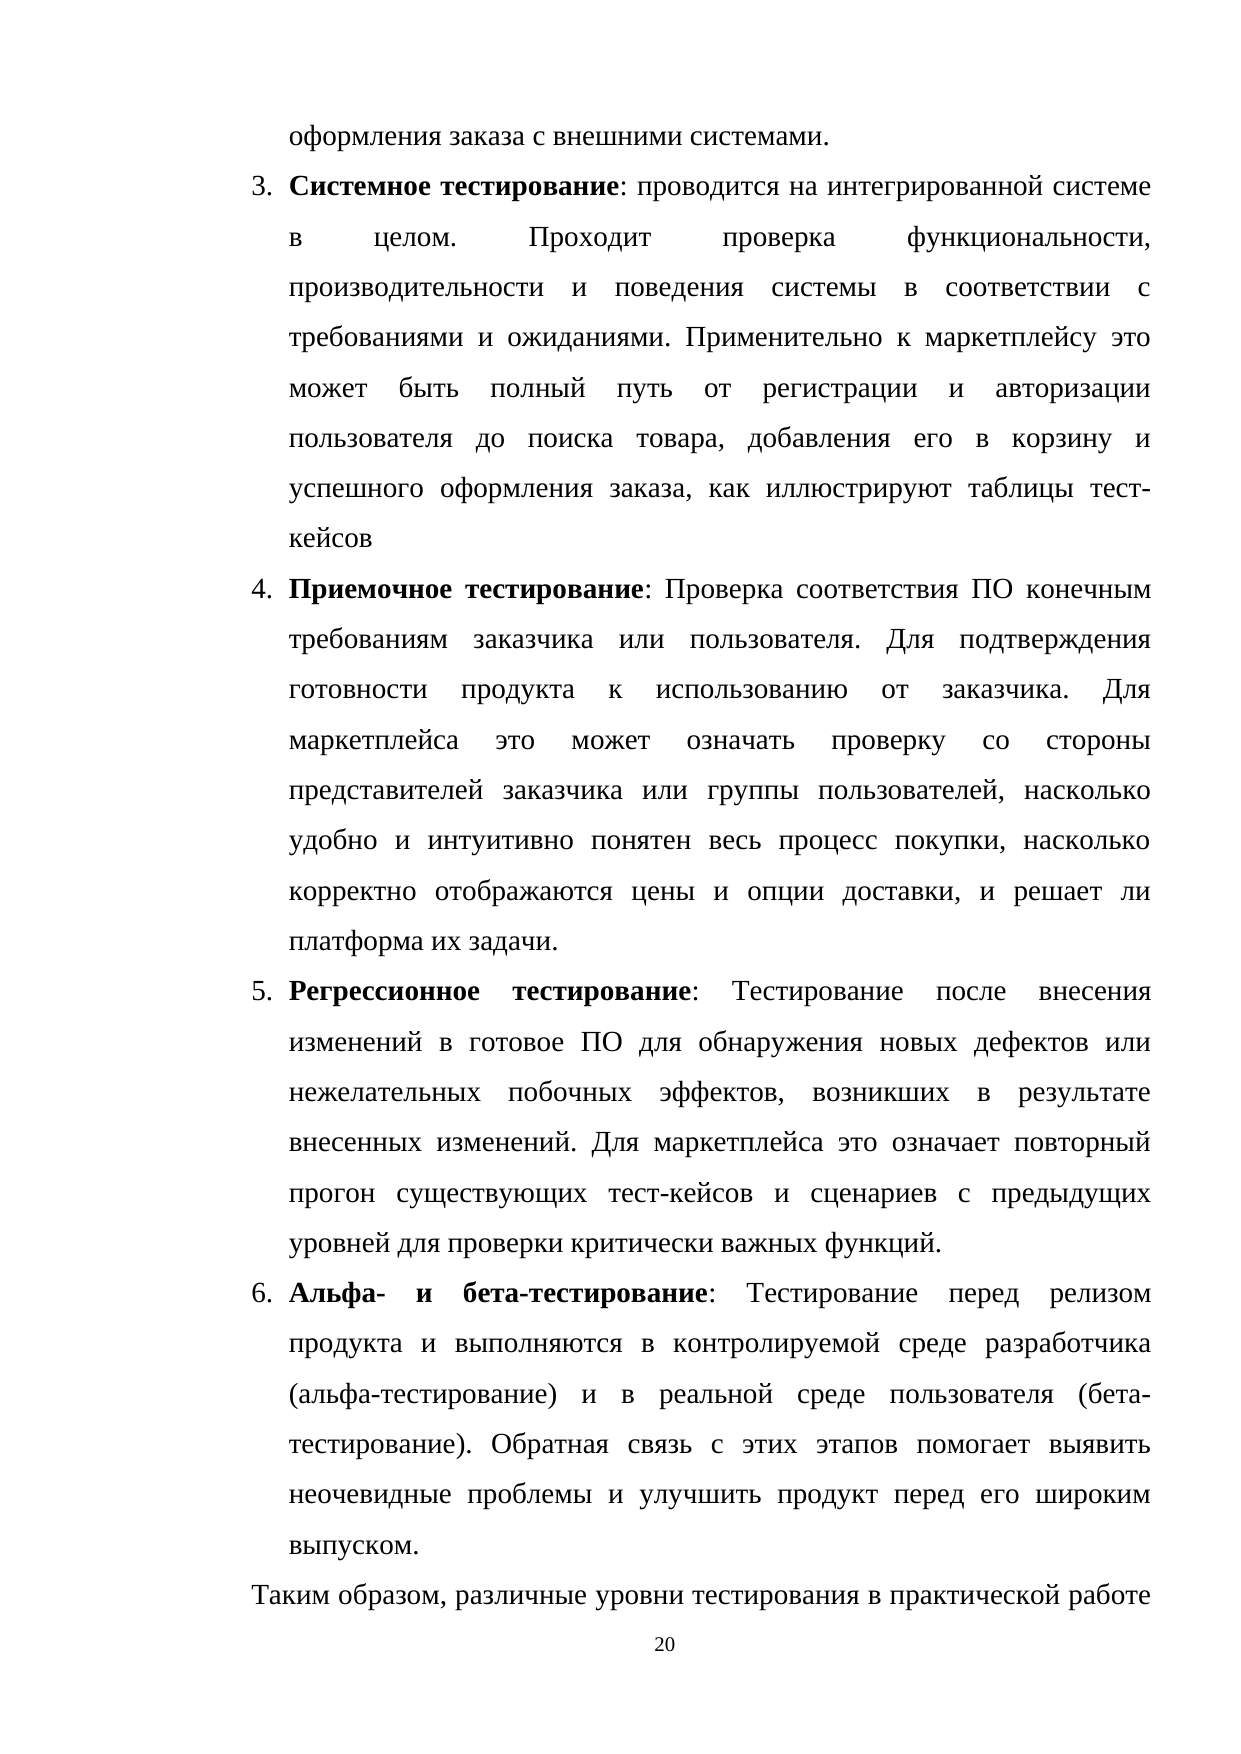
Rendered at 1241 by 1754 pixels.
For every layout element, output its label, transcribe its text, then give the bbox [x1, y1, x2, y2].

list Системное тестирование: проводится на интегрированной системе в целом. Проходит проверка функциональности, производительности и поведения системы в соответствии с требованиями и ожиданиями. Применительно к маркетплейсу это может быть полный путь от регистрации и авторизации пользователя до поиска товара, добавления его в корзину и успешного оформления заказа, как иллюстрируют таблицы тест-кейсов [251, 168, 1152, 554]
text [177, 1577, 1152, 1611]
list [251, 118, 1152, 152]
list Регрессионное тестирование: Тестирование после внесения изменений в готовое ПО для обнаружения новых дефектов или нежелательных побочных эффектов, возникших в результате внесенных изменений. Для маркетплейса это означает повторный прогон существующих тест-кейсов и сценариев с предыдущих уровней для проверки критически важных функций. [251, 973, 1152, 1258]
list Приемочное тестирование: Проверка соответствия ПО конечным требованиям заказчика или пользователя. Для подтверждения готовности продукта к использованию от заказчика. Для маркетплейса это может означать проверку со стороны представителей заказчика или группы пользователей, насколько удобно и интуитивно понятен весь процесс покупки, насколько корректно отображаются цены и опции доставки, и решает ли платформа их задачи. [251, 571, 1152, 957]
list Альфа- и бета-тестирование: Тестирование перед релизом продукта и выполняются в контролируемой среде разработчика (альфа-тестирование) и в реальной среде пользователя (бета-тестирование). Обратная связь с этих этапов помогает выявить неочевидные проблемы и улучшить продукт перед его широким выпуском. [251, 1275, 1152, 1560]
